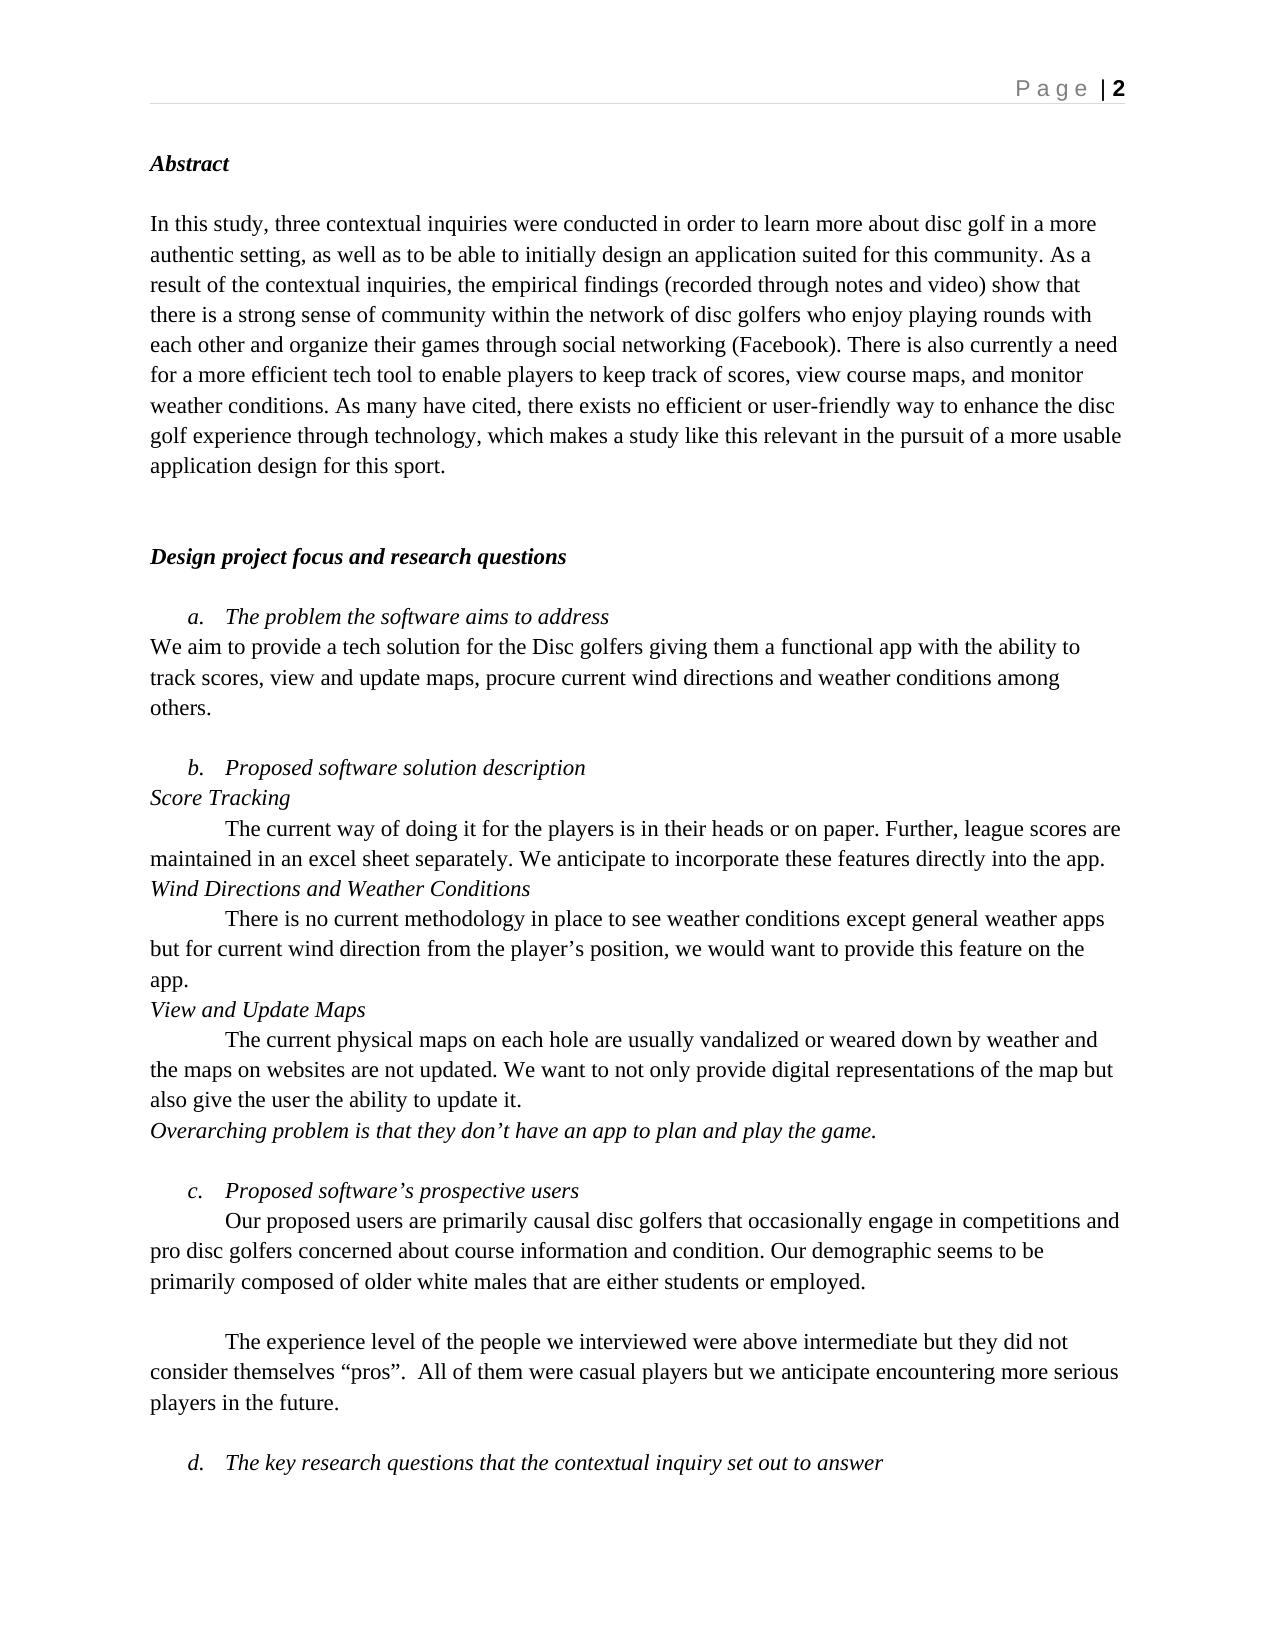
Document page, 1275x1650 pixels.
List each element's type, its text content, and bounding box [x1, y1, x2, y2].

list Proposed software solution description [187, 754, 1125, 781]
text View and Update Maps [150, 996, 1125, 1022]
text Wind Directions and Weather Conditions [150, 875, 1125, 901]
text Overarching problem is that they don’t have an app to plan and play the game. [150, 1117, 1125, 1143]
text There is no current methodology in place to see weather conditions except general weather apps but for current wind direction from the player’s position, we would want to provide this feature on the app. [150, 905, 1125, 992]
text The experience level of the people we interviewed were above intermediate but they did not consider themselves “pros”. All of them were casual players but we anticipate encountering more serious players in the future. [150, 1328, 1125, 1415]
text We aim to provide a tech solution for the Disc golfers giving them a functional app with the ability to track scores, view and update maps, procure current wind directions and weather conditions among others. [150, 633, 1125, 720]
text The current way of doing it for the players is in their heads or on paper. Further, league scores are maintained in an excel sheet separately. We anticipate to incorporate these features directly into the app. [150, 814, 1125, 871]
list The problem the software aims to address [187, 603, 1125, 629]
list The key research questions that the contextual inquiry set out to answer [187, 1449, 1125, 1475]
text Our proposed users are primarily causal disc golfers that occasionally engage in competitions and pro disc golfers concerned about course information and condition. Our demographic seems to be primarily composed of older white males that are either students or employed. [150, 1207, 1125, 1294]
text Score Tracking [150, 784, 1125, 811]
text Abstract [150, 150, 1125, 176]
text Design project focus and research questions [150, 543, 1125, 569]
list Proposed software’s prospective users [187, 1177, 1125, 1203]
text In this study, three contextual inquiries were conducted in order to learn more about disc golf in a more authentic setting, as well as to be able to initially design an application suited for this community. As a result of the contextual inquiries, the empirical findings (recorded through notes and video) show that there is a strong sense of community within the network of disc golfers who enjoy playing rounds with each other and organize their games through social networking (Facebook). There is also currently a need for a more efficient tech tool to enable players to keep track of scores, view course maps, and monitor weather conditions. As many have cited, there exists no efficient or user-friendly way to enhance the disc golf experience through technology, which makes a study like this relevant in the pursuit of a more usable application design for this sport. [150, 210, 1125, 478]
text The current physical maps on each hole are usually vandalized or weared down by weather and the maps on websites are not updated. We want to not only provide digital representations of the map but also give the user the ability to update it. [150, 1026, 1125, 1113]
